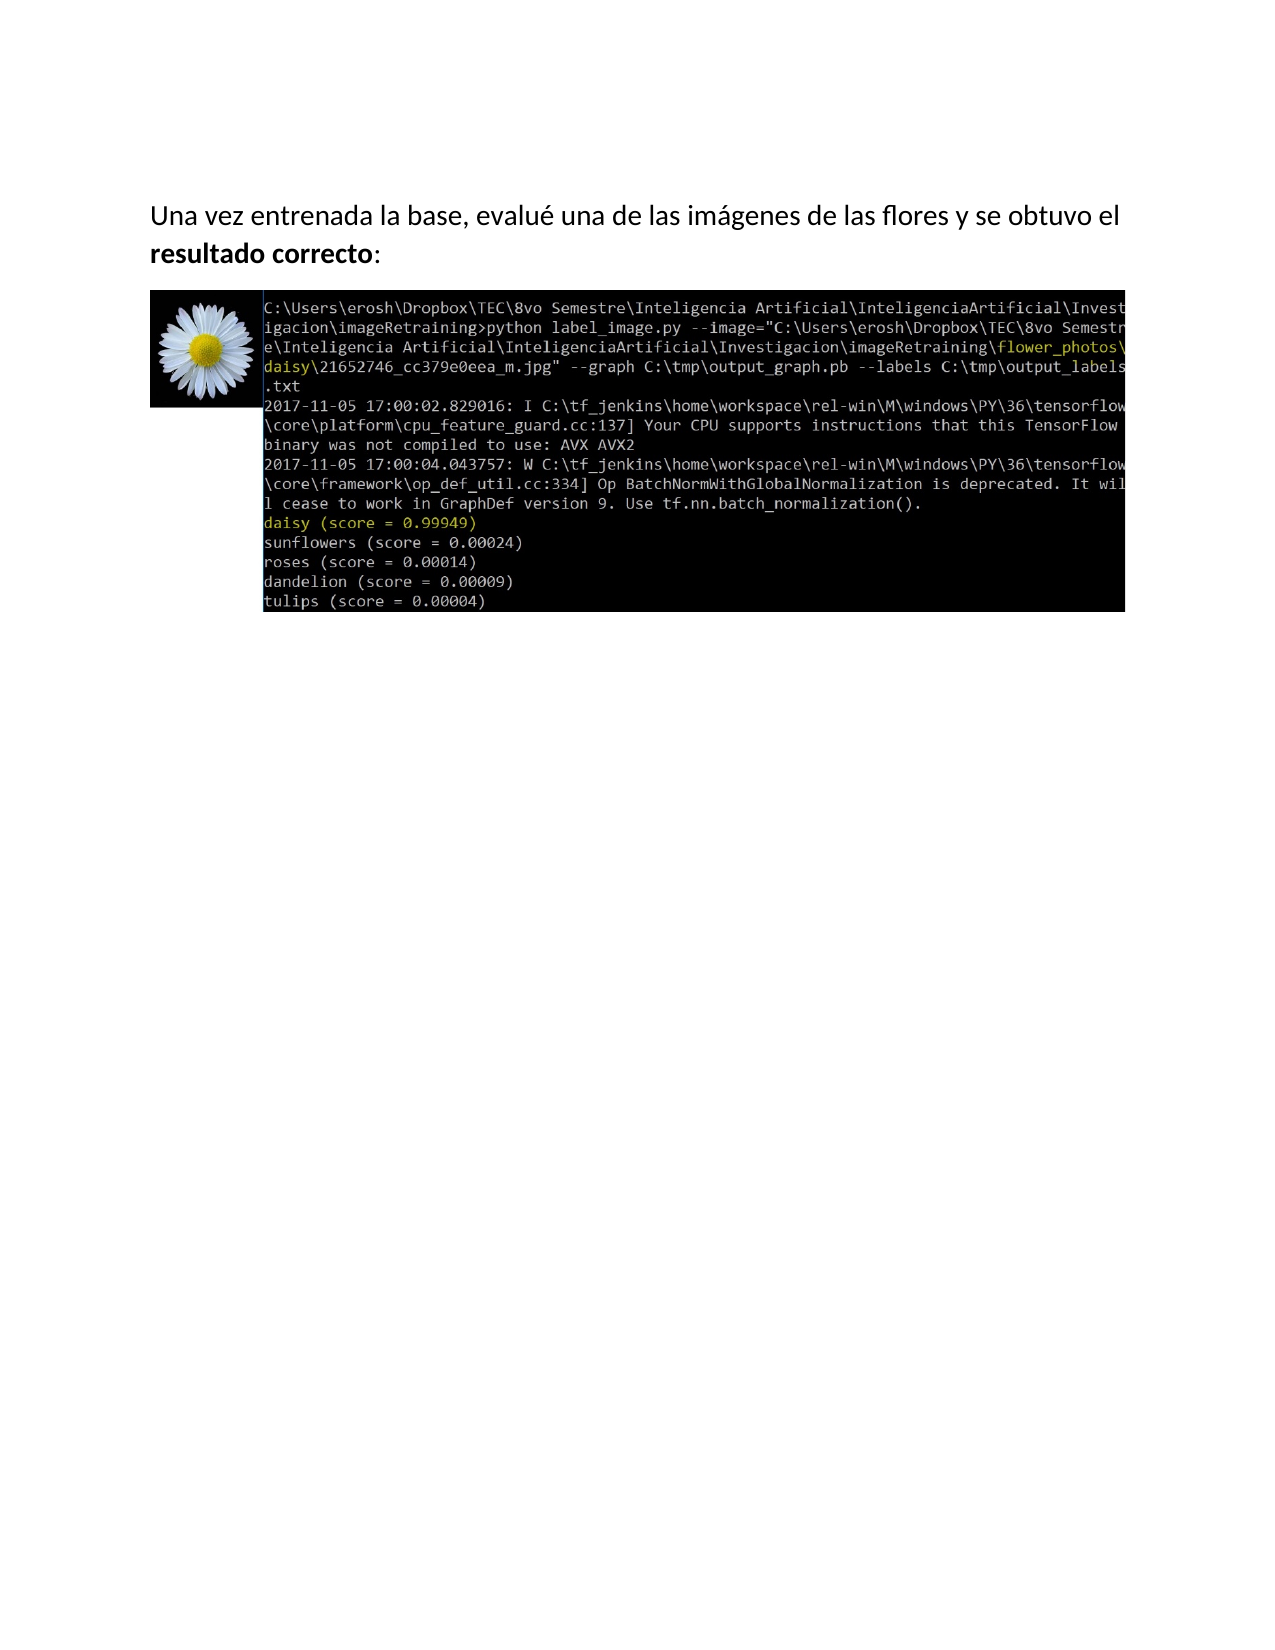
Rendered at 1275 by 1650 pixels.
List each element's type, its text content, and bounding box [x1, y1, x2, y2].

text Una vez entrenada la base, evalué una de las imágenes de las flores y se obtuvo el resultado correcto: [150, 197, 1125, 271]
picture [150, 290, 1125, 612]
